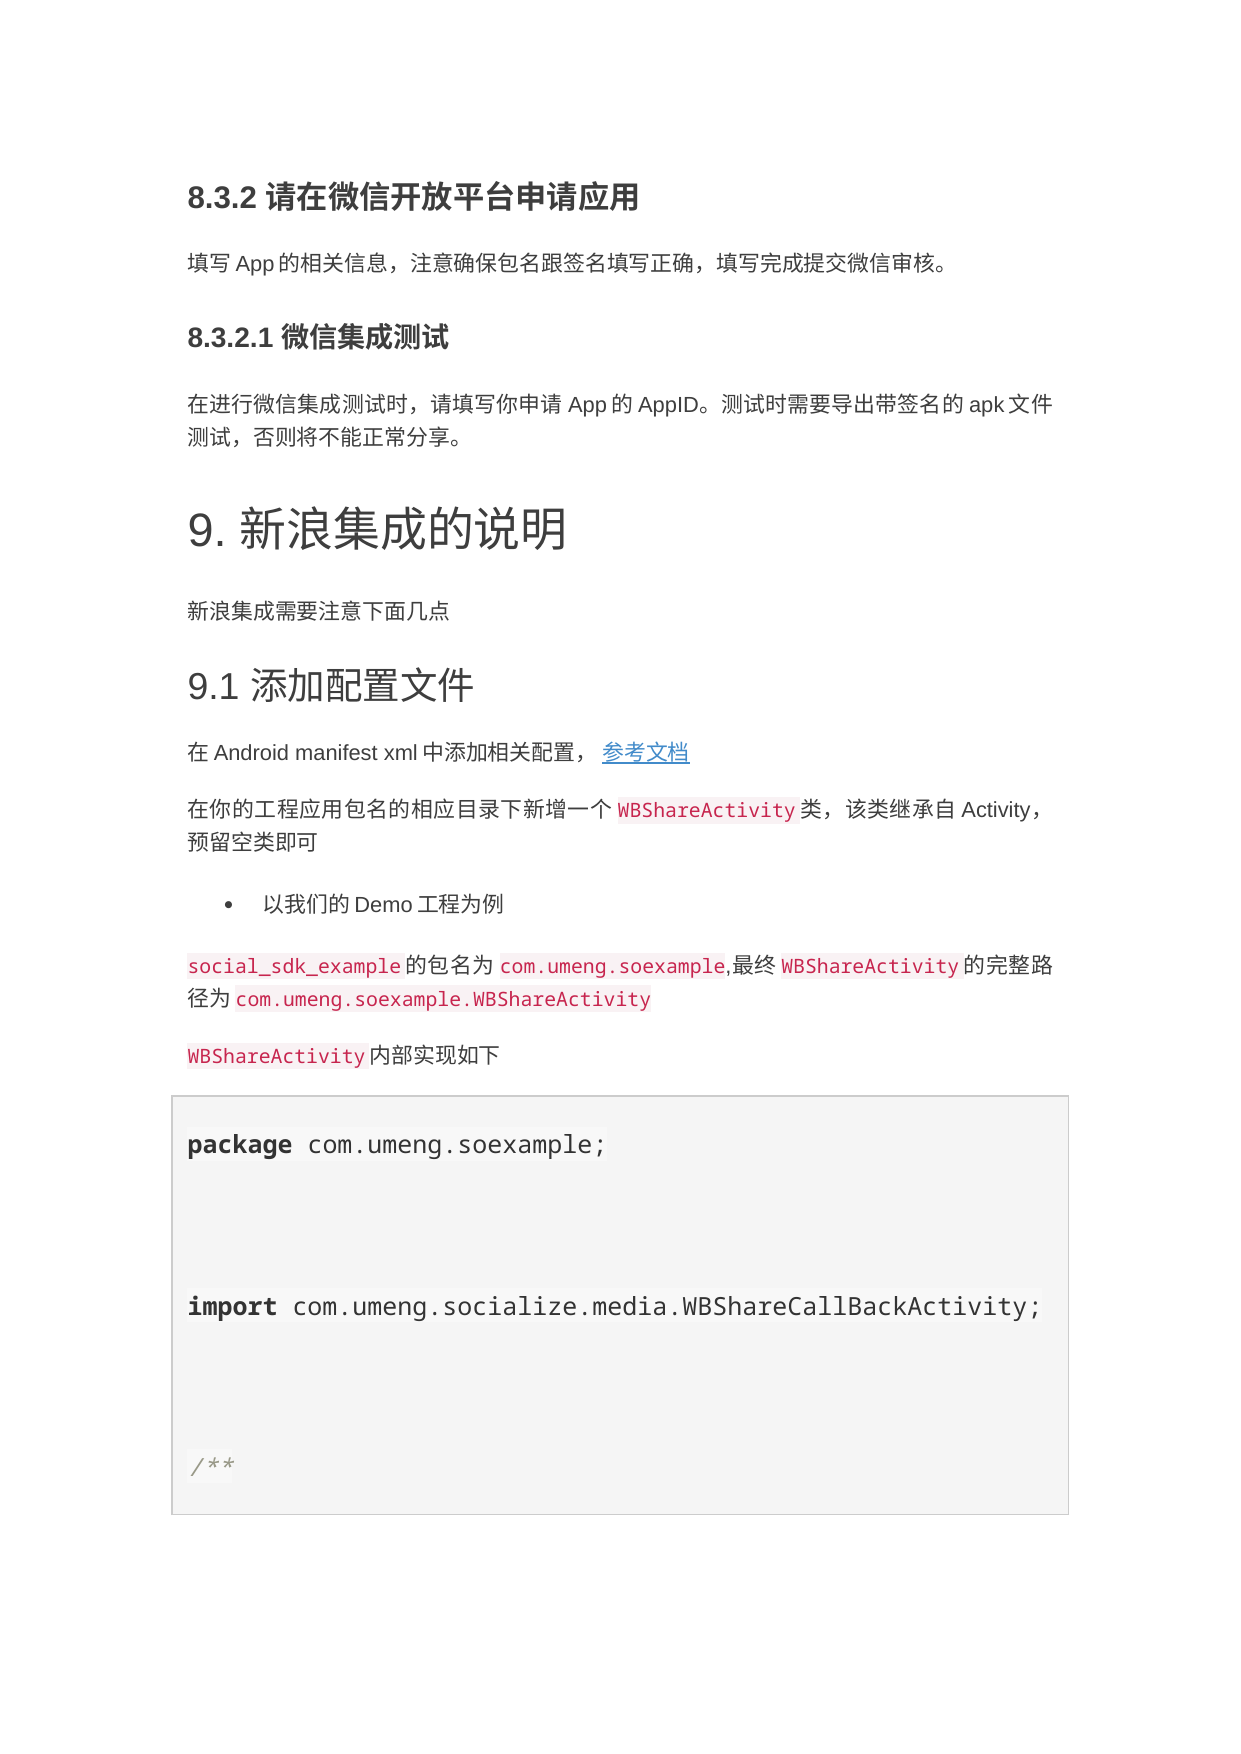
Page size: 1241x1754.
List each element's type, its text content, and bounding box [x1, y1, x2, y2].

text 在Android manifest xml中添加相关配置， 参考文档 [187, 734, 1053, 767]
text 在进行微信集成测试时，请填写你申请App的AppID。测试时需要导出带签名的apk文件测试，否则将不能正常分享。 [187, 387, 1053, 452]
text 8.3.2.1 微信集成测试 [187, 303, 1053, 368]
list 以我们的Demo工程为例 [225, 886, 1053, 919]
text 新浪集成需要注意下面几点 [187, 593, 1053, 626]
text social_sdk_example的包名为com.umeng.soexample,最终WBShareActivity的完整路径为com.umeng.soexample.WBShareActivity [187, 948, 1053, 1013]
text /** [173, 1418, 1068, 1514]
text 填写App的相关信息，注意确保包名跟签名填写正确，填写完成提交微信审核。 [187, 246, 1053, 278]
text 9.1 添加配置文件 [187, 651, 1053, 716]
text WBShareActivity内部实现如下 [187, 1038, 1053, 1070]
text 在你的工程应用包名的相应目录下新增一个WBShareActivity类，该类继承自Activity，预留空类即可 [187, 792, 1053, 857]
text 8.3.2 请在微信开放平台申请应用 [187, 162, 1053, 227]
text package com.umeng.soexample; [173, 1097, 1068, 1176]
text 9. 新浪集成的说明 [187, 477, 1053, 574]
text import com.umeng.socialize.media.WBShareCallBackActivity; [173, 1257, 1068, 1337]
